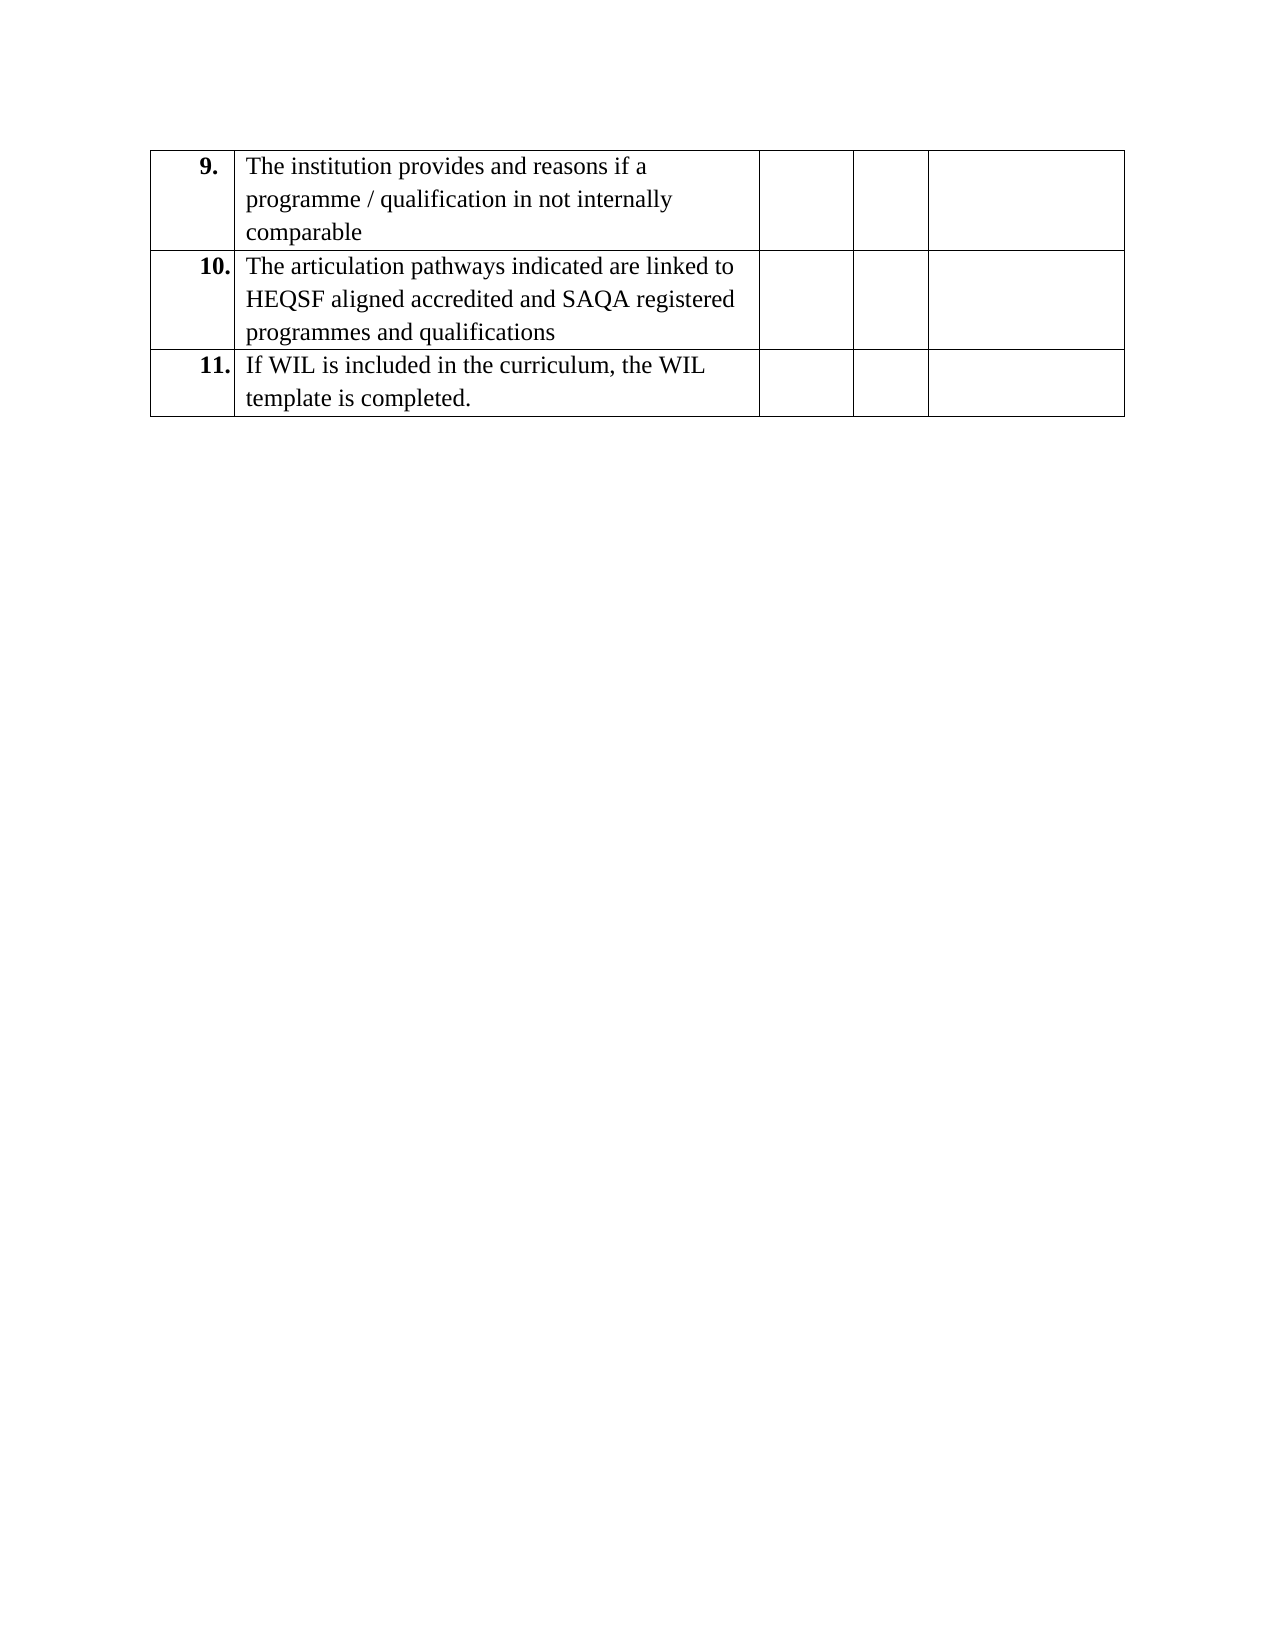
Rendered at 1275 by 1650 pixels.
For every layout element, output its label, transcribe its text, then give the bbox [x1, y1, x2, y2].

table_cell [760, 151, 853, 250]
table_cell [151, 151, 234, 250]
table_cell [760, 350, 853, 416]
table_cell [760, 251, 853, 349]
table_cell [929, 251, 1124, 349]
table_cell [854, 251, 928, 349]
table_cell [151, 251, 234, 349]
table_cell [854, 350, 928, 416]
table_cell The articulation pathways indicated are linked to HEQSF aligned accredited and SAQA registered programmes and qualifications [235, 251, 759, 349]
table_cell [151, 350, 234, 416]
table_cell The institution provides and reasons if a programme / qualification in not internally comparable [235, 151, 759, 250]
table_cell [929, 151, 1124, 250]
table_cell If WIL is included in the curriculum, the WIL template is completed. [235, 350, 759, 416]
table_cell [854, 151, 928, 250]
table_cell [929, 350, 1124, 416]
